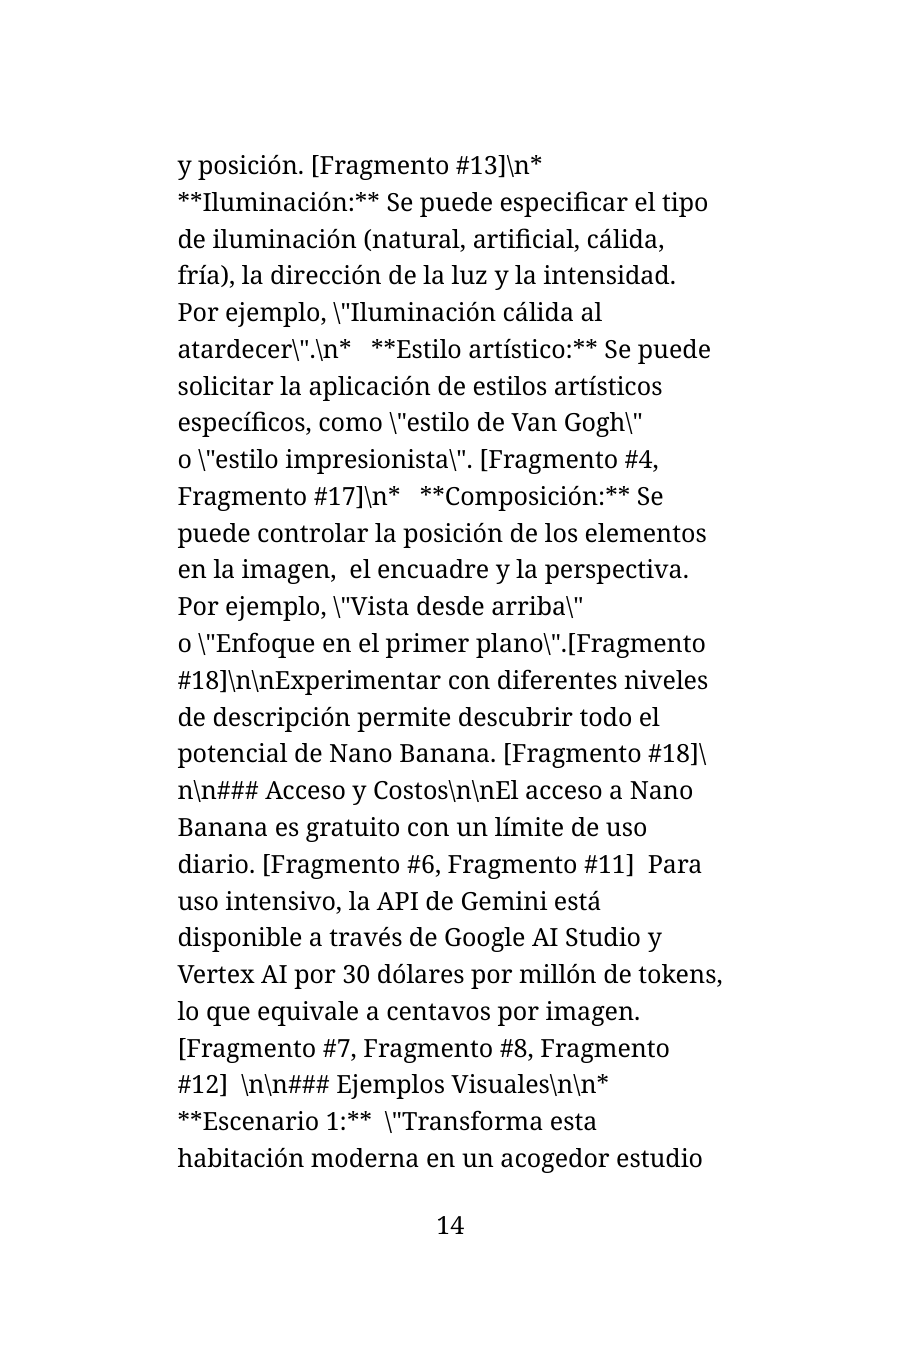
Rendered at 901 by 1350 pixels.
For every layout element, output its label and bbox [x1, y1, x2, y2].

text [177, 148, 723, 1174]
